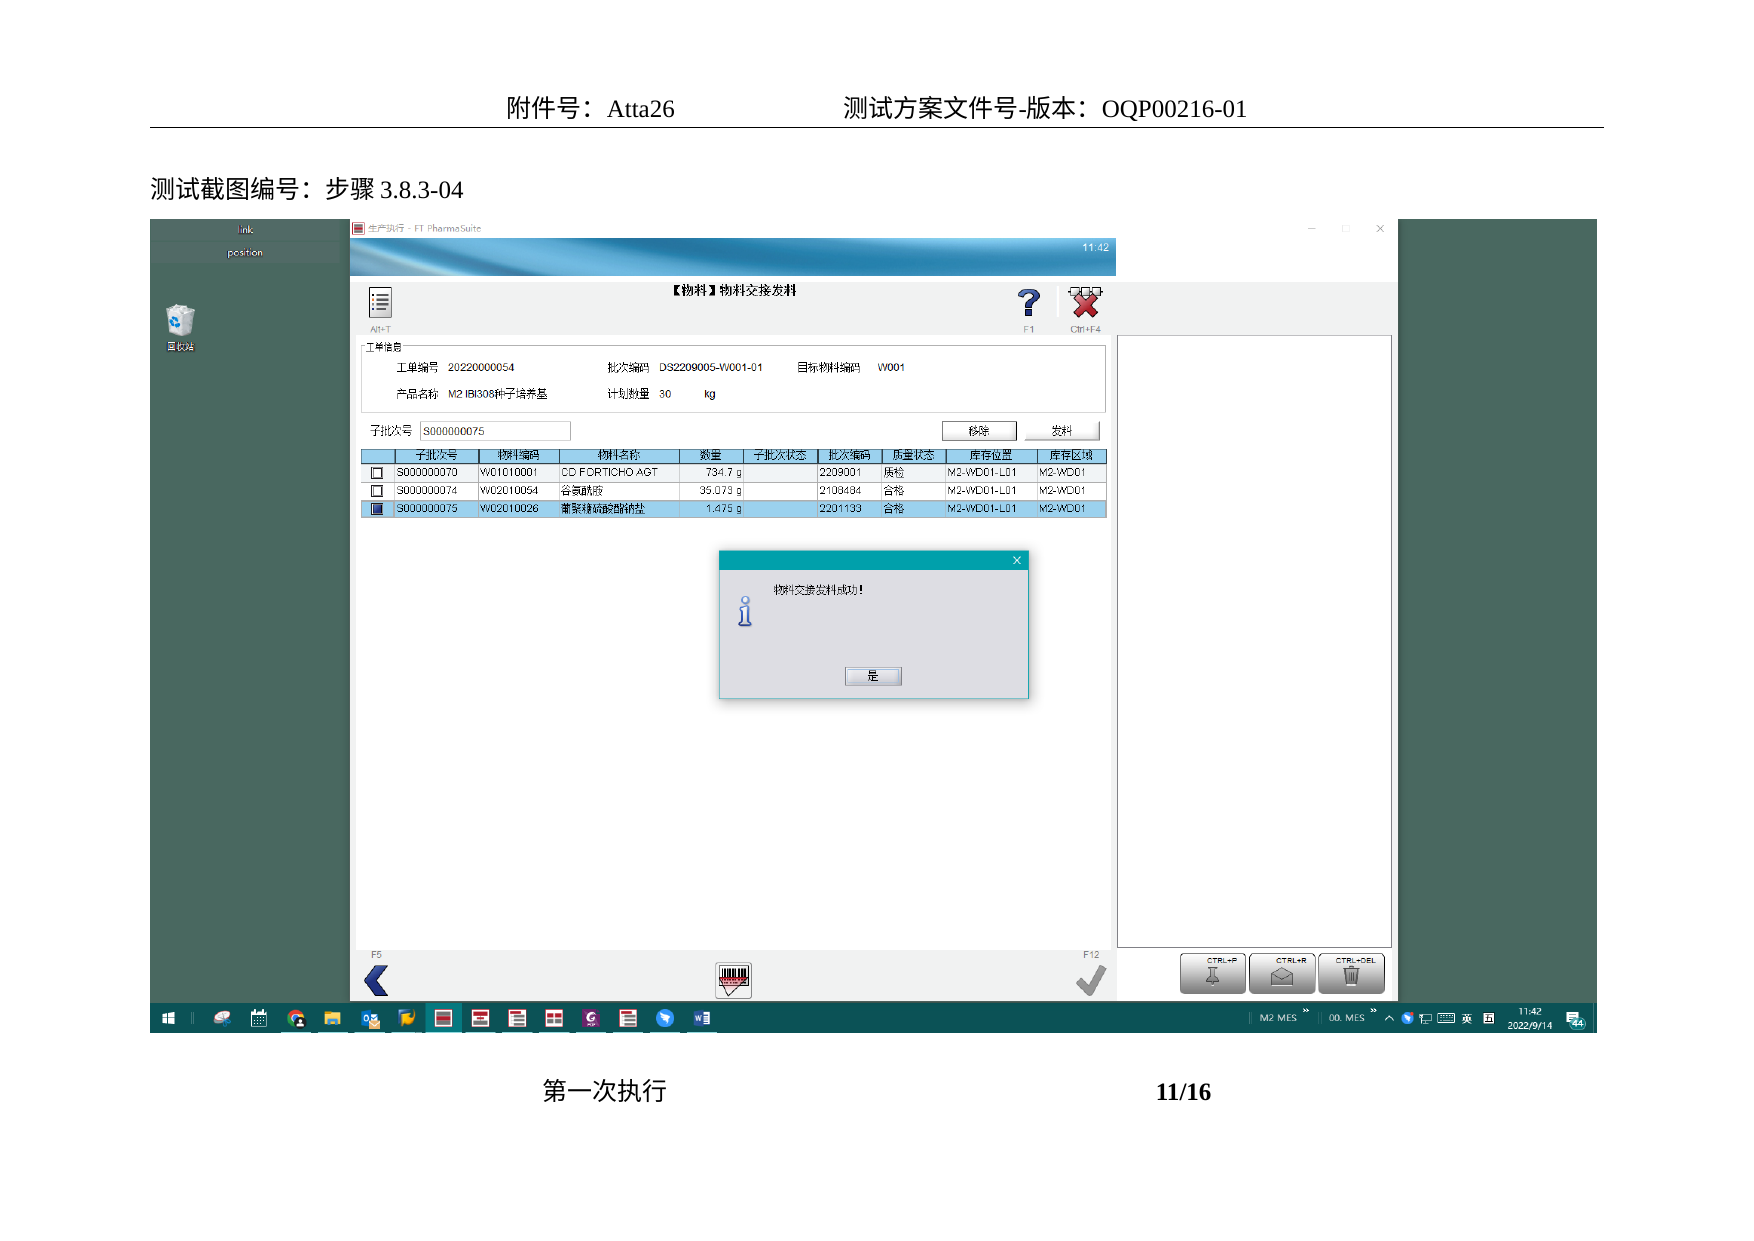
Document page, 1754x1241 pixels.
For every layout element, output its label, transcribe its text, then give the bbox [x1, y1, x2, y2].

picture [150, 219, 1597, 1033]
text 测试截图编号：步骤3.8.3-04 [150, 155, 1604, 220]
